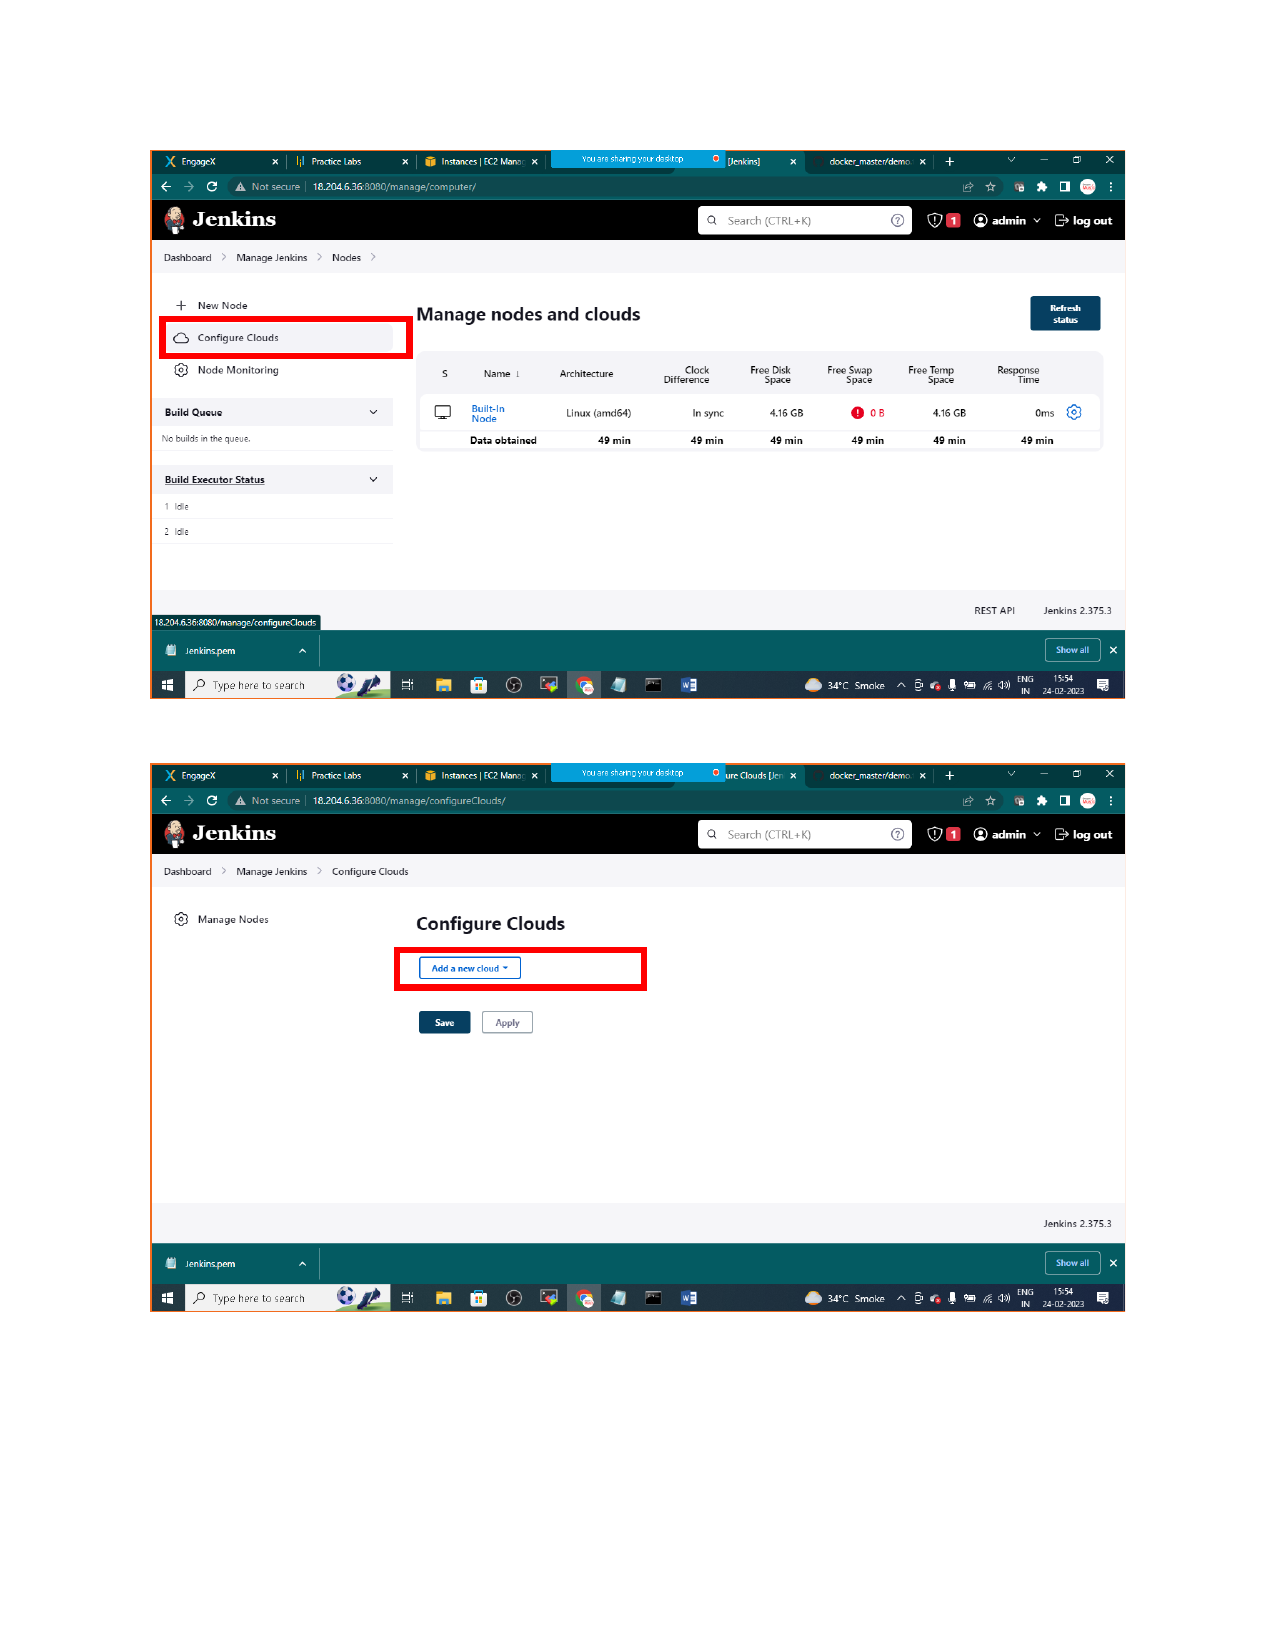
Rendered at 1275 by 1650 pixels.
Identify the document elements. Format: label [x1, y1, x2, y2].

picture [150, 150, 1125, 699]
picture [150, 763, 1125, 1312]
